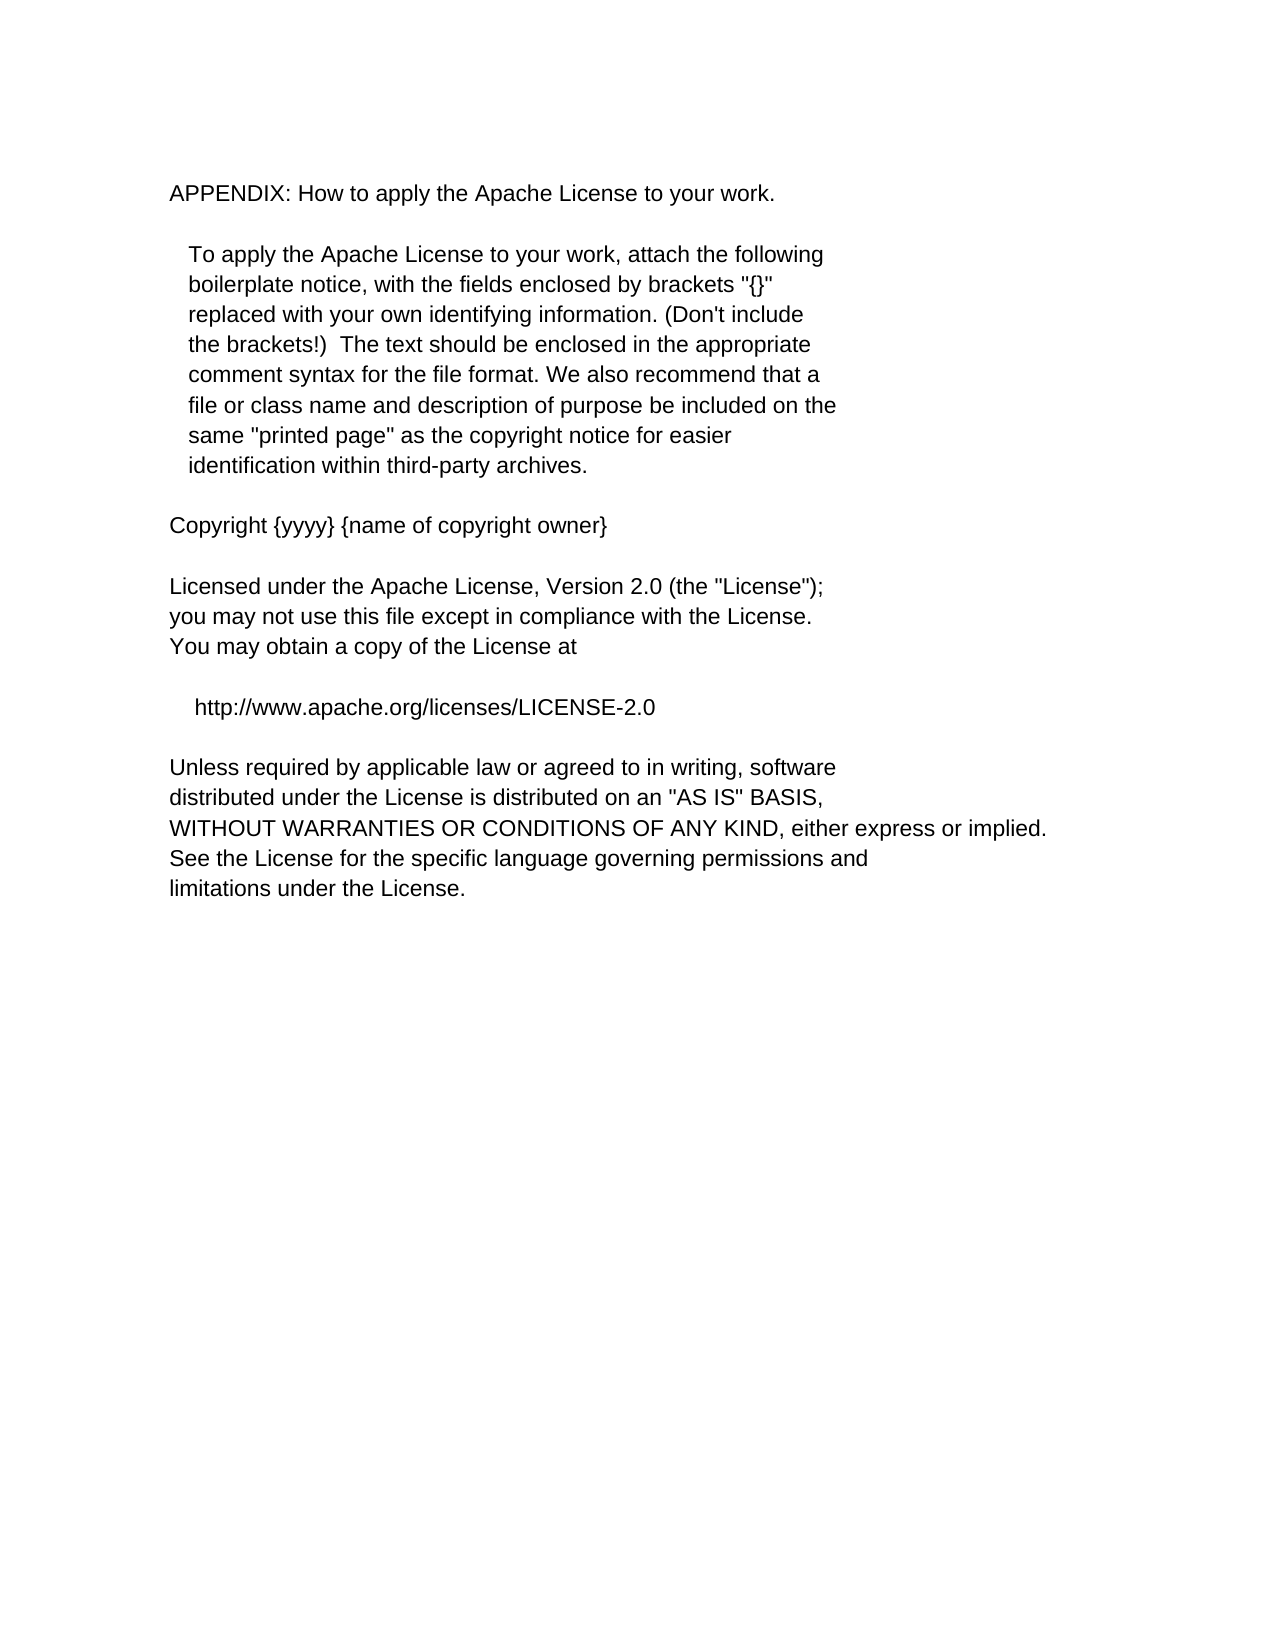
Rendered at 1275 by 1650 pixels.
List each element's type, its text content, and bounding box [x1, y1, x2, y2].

text file or class name and description of purpose be included on the [150, 392, 1125, 418]
text Copyright {yyyy} {name of copyright owner} [150, 512, 1125, 539]
text you may not use this file except in compliance with the License. [150, 603, 1125, 629]
text See the License for the specific language governing permissions and [150, 845, 1125, 871]
text Unless required by applicable law or agreed to in writing, software [150, 754, 1125, 781]
text To apply the Apache License to your work, attach the following [150, 241, 1125, 267]
text WITHOUT WARRANTIES OR CONDITIONS OF ANY KIND, either express or implied. [150, 814, 1125, 841]
text boilerplate notice, with the fields enclosed by brackets "{}" [150, 271, 1125, 297]
text http://www.apache.org/licenses/LICENSE-2.0 [150, 694, 1125, 720]
text distributed under the License is distributed on an "AS IS" BASIS, [150, 784, 1125, 811]
text comment syntax for the file format. We also recommend that a [150, 361, 1125, 388]
text APPENDIX: How to apply the Apache License to your work. [150, 180, 1125, 207]
text same "printed page" as the copyright notice for easier [150, 422, 1125, 448]
text You may obtain a copy of the License at [150, 633, 1125, 660]
text Licensed under the Apache License, Version 2.0 (the "License"); [150, 573, 1125, 599]
text identification within third-party archives. [150, 452, 1125, 478]
text the brackets!) The text should be enclosed in the appropriate [150, 331, 1125, 358]
text replaced with your own identifying information. (Don't include [150, 301, 1125, 327]
text limitations under the License. [150, 875, 1125, 901]
